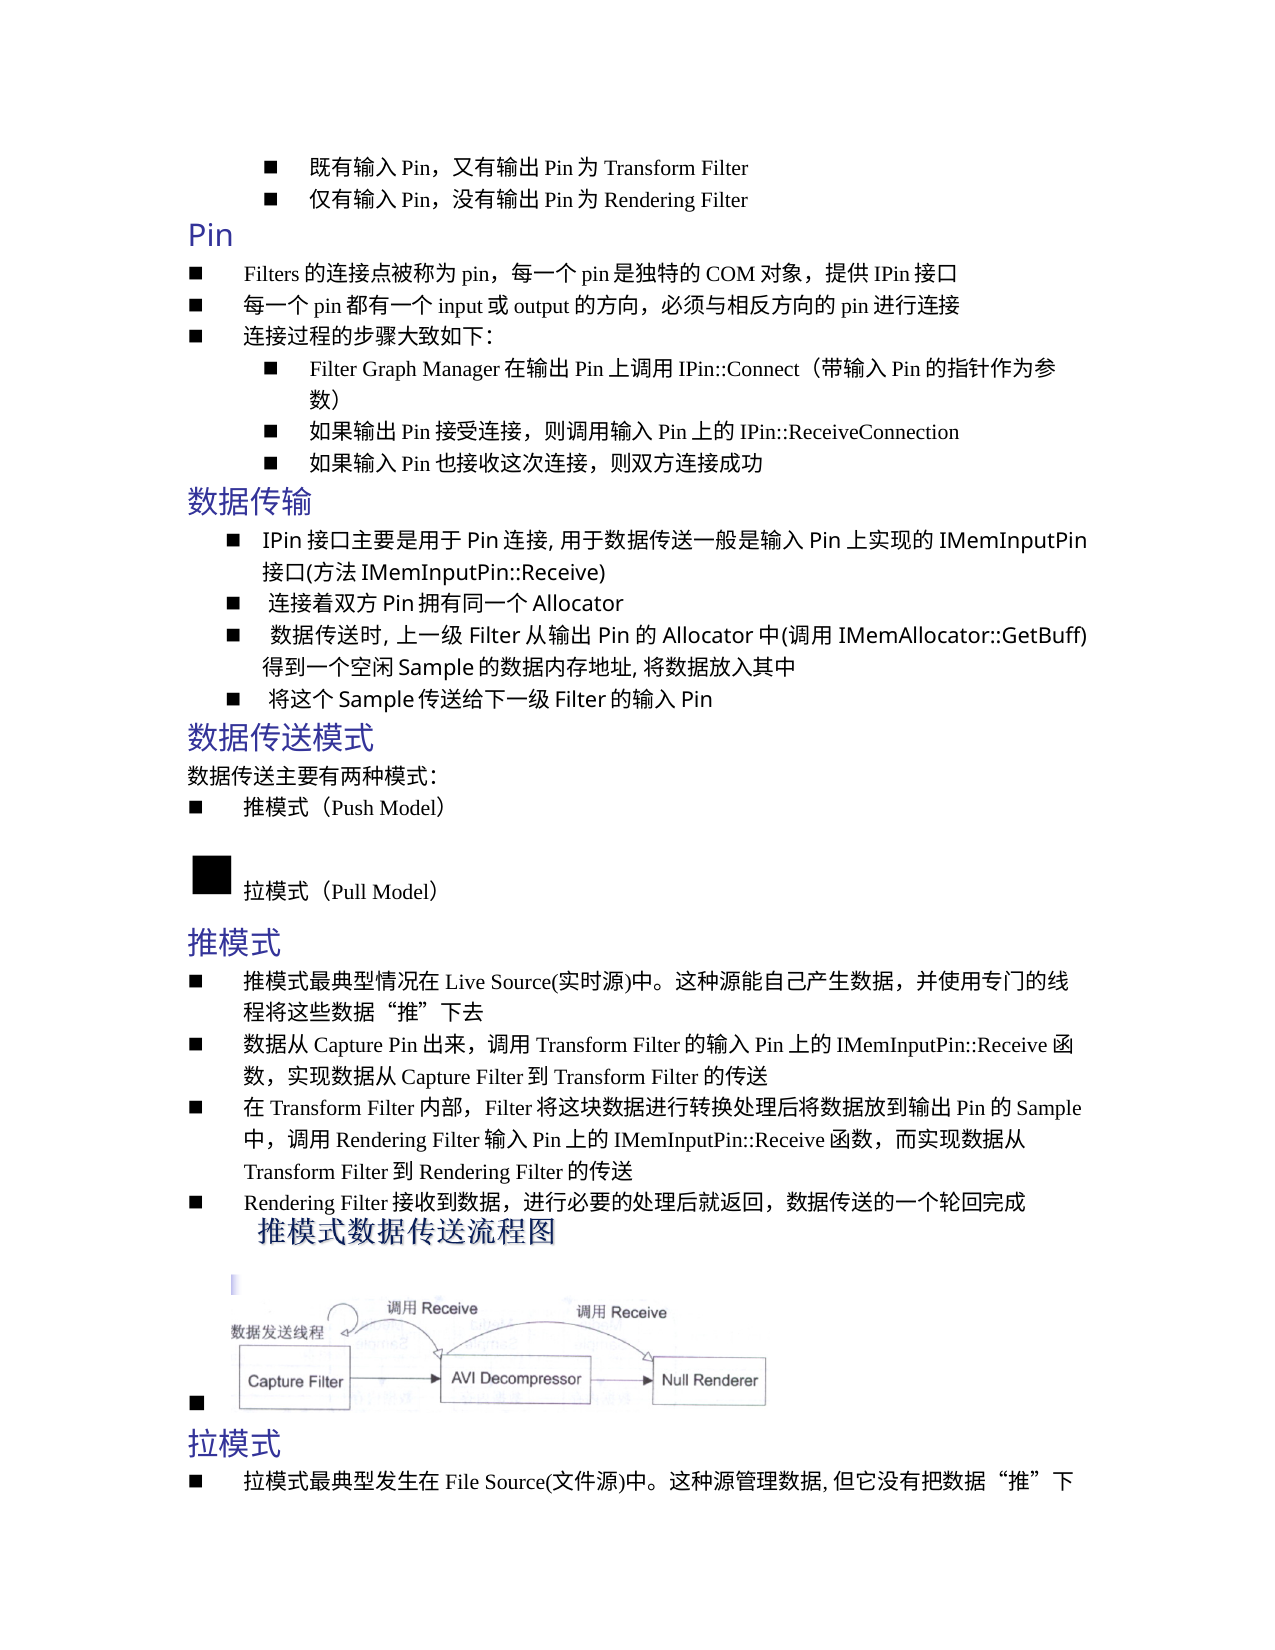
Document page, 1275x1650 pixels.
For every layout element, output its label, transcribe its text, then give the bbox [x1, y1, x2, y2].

list 连接着双方Pin拥有同一个Allocator [225, 586, 1087, 618]
list IPin接口主要是用于Pin连接, 用于数据传送一般是输入Pin上实现的IMemInputPin接口(方法IMemInputPin::Receive) [225, 523, 1087, 586]
subtitle 连接过程的步骤大致如下： [187, 319, 1087, 351]
subtitle 拉模式 [187, 1419, 1087, 1464]
subtitle 推模式 [187, 918, 1087, 964]
picture [231, 1216, 770, 1413]
subtitle 数据传送模式 [187, 713, 1087, 759]
subtitle 数据传输 [187, 478, 1087, 523]
subtitle Filter Graph Manager在输出Pin上调用IPin::Connect（带输入Pin的指针作为参数） [262, 351, 1087, 414]
subtitle 推模式最典型情况在Live Source(实时源)中。这种源能自己产生数据，并使用专门的线程将这些数据“推”下去 [187, 964, 1087, 1027]
subtitle 既有输入Pin，又有输出Pin为Transform Filter [262, 150, 1087, 182]
list 将这个Sample传送给下一级Filter的输入Pin [225, 682, 1087, 713]
subtitle 推模式（Push Model） [187, 790, 1087, 822]
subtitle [187, 1464, 1087, 1496]
subtitle 数据传送主要有两种模式： [187, 759, 1087, 790]
subtitle 在Transform Filter内部，Filter将这块数据进行转换处理后将数据放到输出Pin的Sample中，调用Rendering Filter输入Pin上的IMemInputPin::Receive函数，而实现数据从Transform Filter到Rendering Filter的传送 [187, 1090, 1087, 1185]
subtitle 如果输出Pin接受连接，则调用输入Pin上的IPin::ReceiveConnection [262, 414, 1087, 446]
list 数据传送时, 上一级Filter从输出Pin的Allocator中(调用IMemAllocator::GetBuff)得到一个空闲Sample的数据内存地址, 将数据放入其中 [225, 618, 1087, 682]
subtitle 如果输入Pin也接收这次连接，则双方连接成功 [262, 446, 1087, 478]
subtitle 拉模式（Pull Model） [187, 822, 1087, 918]
subtitle 每一个pin都有一个input或output的方向，必须与相反方向的pin进行连接 [187, 288, 1087, 319]
subtitle Rendering Filter接收到数据，进行必要的处理后就返回，数据传送的一个轮回完成 [187, 1185, 1087, 1217]
subtitle 仅有输入Pin，没有输出Pin为Rendering Filter [262, 182, 1087, 213]
subtitle Filters的连接点被称为pin，每一个pin是独特的COM对象，提供IPin接口 [187, 256, 1087, 288]
subtitle 数据从Capture Pin出来，调用Transform Filter的输入Pin上的IMemInputPin::Receive函数，实现数据从Capture Filter到Transform Filter的传送 [187, 1027, 1087, 1090]
subtitle Pin [187, 213, 1087, 256]
